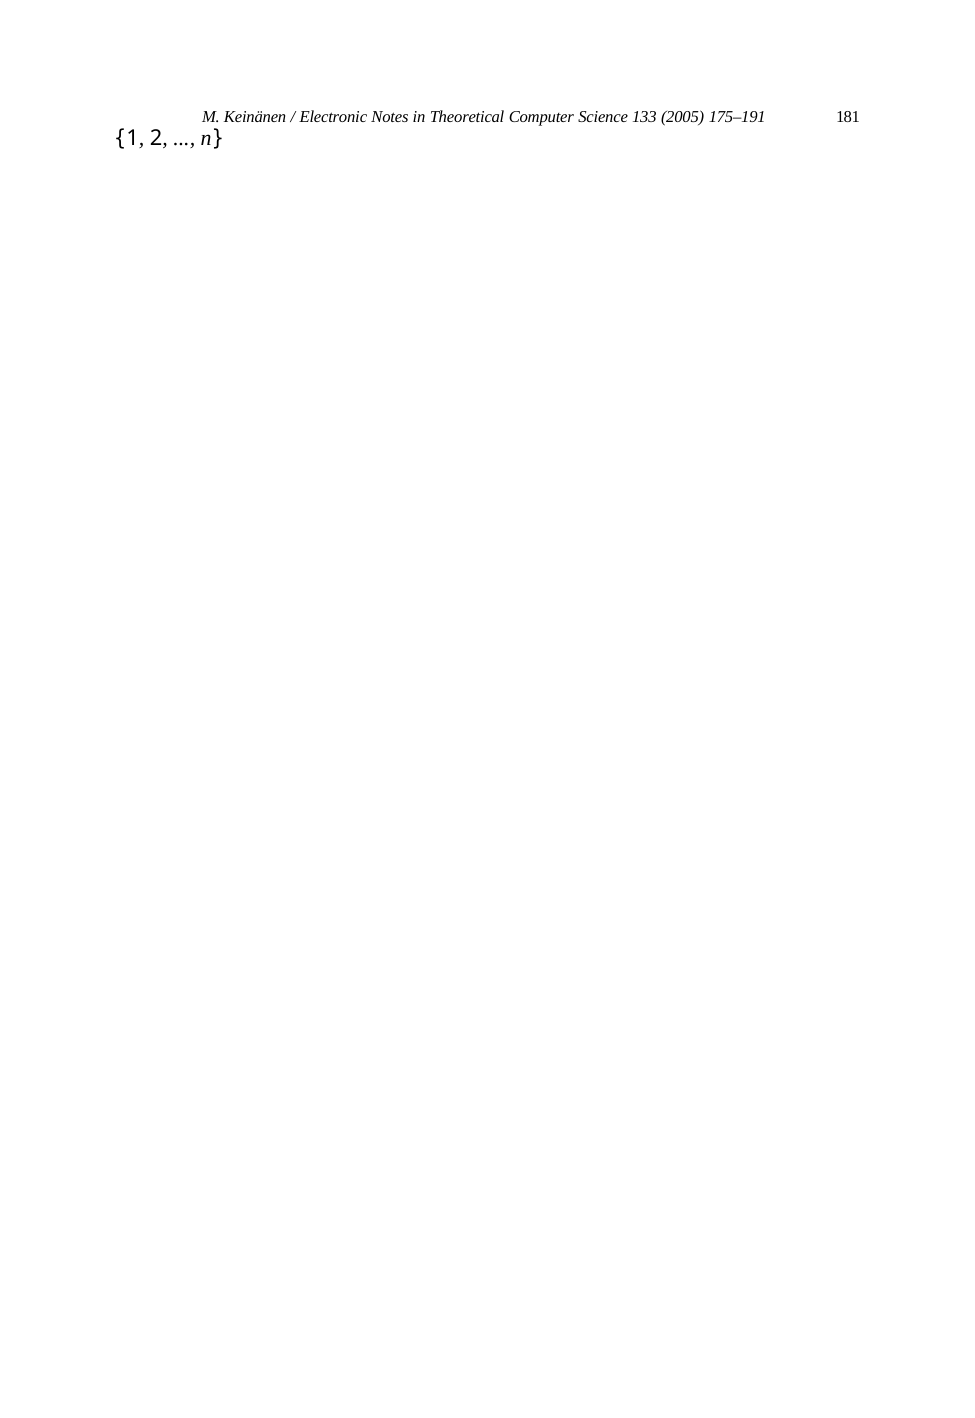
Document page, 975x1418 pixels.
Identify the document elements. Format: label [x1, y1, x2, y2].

text [113, 125, 862, 150]
